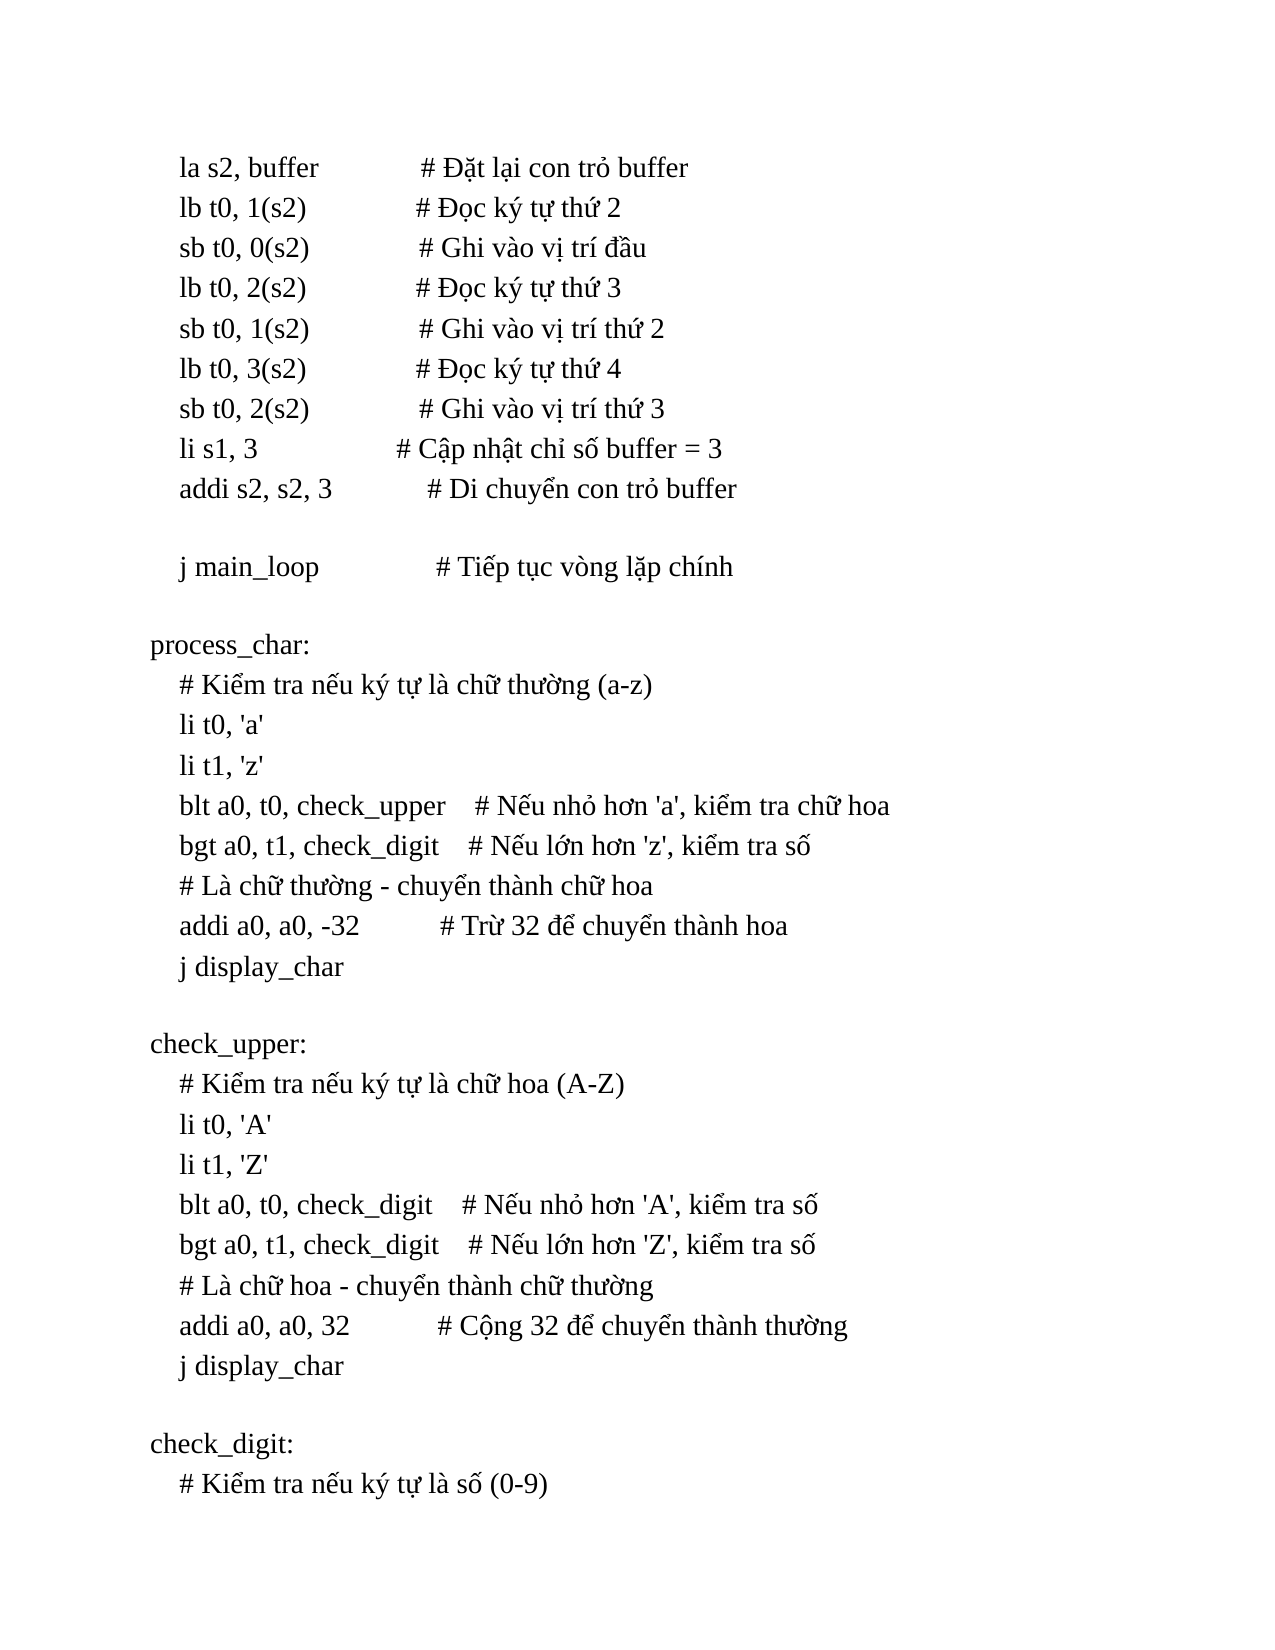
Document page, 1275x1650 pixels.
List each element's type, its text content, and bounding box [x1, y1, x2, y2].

text # Kiểm tra nếu ký tự là số (0-9) [150, 1466, 1125, 1499]
text lb t0, 2(s2) # Đọc ký tự thứ 3 [150, 271, 1125, 304]
text li t1, 'z' [150, 748, 1125, 781]
text la s2, buffer # Đặt lại con trỏ buffer [150, 150, 1125, 183]
text sb t0, 2(s2) # Ghi vào vị trí thứ 3 [150, 391, 1125, 425]
text addi a0, a0, -32 # Trừ 32 để chuyển thành hoa [150, 908, 1125, 942]
text blt a0, t0, check_digit # Nếu nhỏ hơn 'A', kiểm tra số [150, 1187, 1125, 1221]
text lb t0, 1(s2) # Đọc ký tự thứ 2 [150, 190, 1125, 224]
text li s1, 3 # Cập nhật chỉ số buffer = 3 [150, 431, 1125, 465]
text sb t0, 1(s2) # Ghi vào vị trí thứ 2 [150, 311, 1125, 344]
text # Kiểm tra nếu ký tự là chữ hoa (A-Z) [150, 1067, 1125, 1100]
text sb t0, 0(s2) # Ghi vào vị trí đầu [150, 230, 1125, 264]
text j display_char [150, 949, 1125, 982]
text bgt a0, t1, check_digit # Nếu lớn hơn 'z', kiểm tra số [150, 828, 1125, 862]
text li t1, 'Z' [150, 1147, 1125, 1181]
text j display_char [150, 1348, 1125, 1382]
text addi s2, s2, 3 # Di chuyển con trỏ buffer [150, 472, 1125, 505]
text # Là chữ thường - chuyển thành chữ hoa [150, 868, 1125, 902]
text j main_loop # Tiếp tục vòng lặp chính [150, 549, 1125, 583]
text addi a0, a0, 32 # Cộng 32 để chuyển thành thường [150, 1308, 1125, 1341]
text li t0, 'a' [150, 707, 1125, 741]
text lb t0, 3(s2) # Đọc ký tự thứ 4 [150, 351, 1125, 384]
text # Là chữ hoa - chuyển thành chữ thường [150, 1268, 1125, 1301]
text check_upper: [150, 1026, 1125, 1060]
text # Kiểm tra nếu ký tự là chữ thường (a-z) [150, 667, 1125, 701]
text check_digit: [150, 1426, 1125, 1459]
text process_char: [150, 627, 1125, 661]
text bgt a0, t1, check_digit # Nếu lớn hơn 'Z', kiểm tra số [150, 1227, 1125, 1261]
text li t0, 'A' [150, 1107, 1125, 1140]
text blt a0, t0, check_upper # Nếu nhỏ hơn 'a', kiểm tra chữ hoa [150, 788, 1125, 821]
